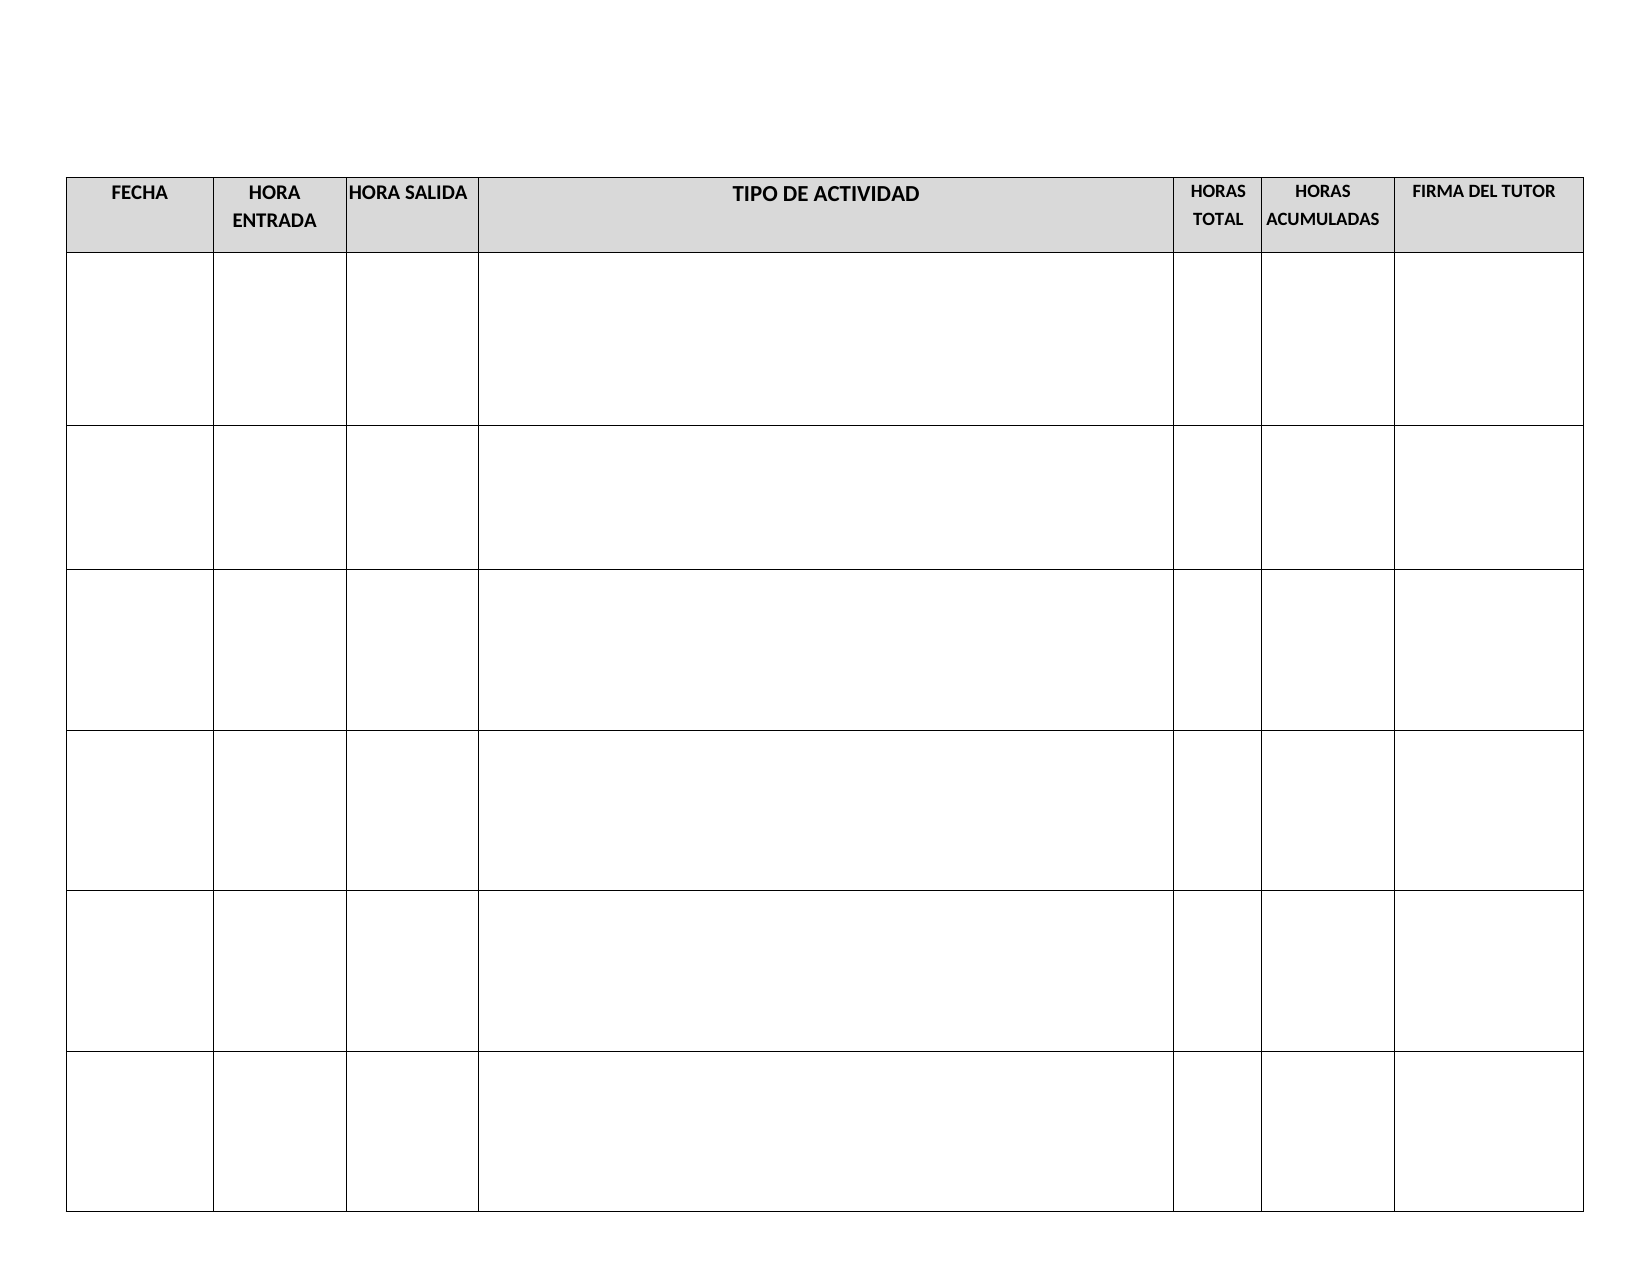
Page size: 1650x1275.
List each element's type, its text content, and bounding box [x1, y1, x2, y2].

table_cell [1262, 1052, 1394, 1211]
table_header HORAS ACUMULADAS [1262, 178, 1394, 252]
table_cell [67, 253, 213, 425]
table_header TIPO DE ACTIVIDAD [479, 178, 1173, 252]
table_cell [1262, 570, 1394, 730]
table_cell [1395, 891, 1583, 1051]
table_cell [347, 1052, 478, 1211]
table_header FIRMA DEL TUTOR [1395, 178, 1583, 252]
table_cell [1174, 253, 1261, 425]
table_cell [1395, 570, 1583, 730]
table_cell [1395, 731, 1583, 890]
table_cell [1174, 731, 1261, 890]
table_cell [479, 253, 1173, 425]
table_cell [1174, 891, 1261, 1051]
table_cell [347, 426, 478, 569]
table_cell [214, 570, 346, 730]
table_cell [479, 426, 1173, 569]
table_cell [347, 891, 478, 1051]
table_cell [1262, 253, 1394, 425]
table_cell [67, 1052, 213, 1211]
table_cell [214, 891, 346, 1051]
table_cell [479, 1052, 1173, 1211]
table_cell [1262, 731, 1394, 890]
table_cell [214, 731, 346, 890]
table_header HORA ENTRADA [214, 178, 346, 252]
table_cell [214, 1052, 346, 1211]
table_cell [67, 731, 213, 890]
table_cell [479, 731, 1173, 890]
table_cell [1395, 1052, 1583, 1211]
table_cell [1174, 1052, 1261, 1211]
table_cell [347, 570, 478, 730]
table_header FECHA [67, 178, 213, 252]
table_cell [347, 731, 478, 890]
table_cell [214, 253, 346, 425]
table_cell [67, 570, 213, 730]
table_cell [1395, 426, 1583, 569]
table_cell [67, 426, 213, 569]
table_cell [1262, 891, 1394, 1051]
table_cell [1395, 253, 1583, 425]
table_cell [479, 891, 1173, 1051]
table_cell [1174, 570, 1261, 730]
table_cell [347, 253, 478, 425]
table_header HORA SALIDA [347, 178, 478, 252]
table_cell [1262, 426, 1394, 569]
table_cell [479, 570, 1173, 730]
table_cell [67, 891, 213, 1051]
table_header HORAS TOTAL [1174, 178, 1261, 252]
table_cell [214, 426, 346, 569]
table_cell [1174, 426, 1261, 569]
